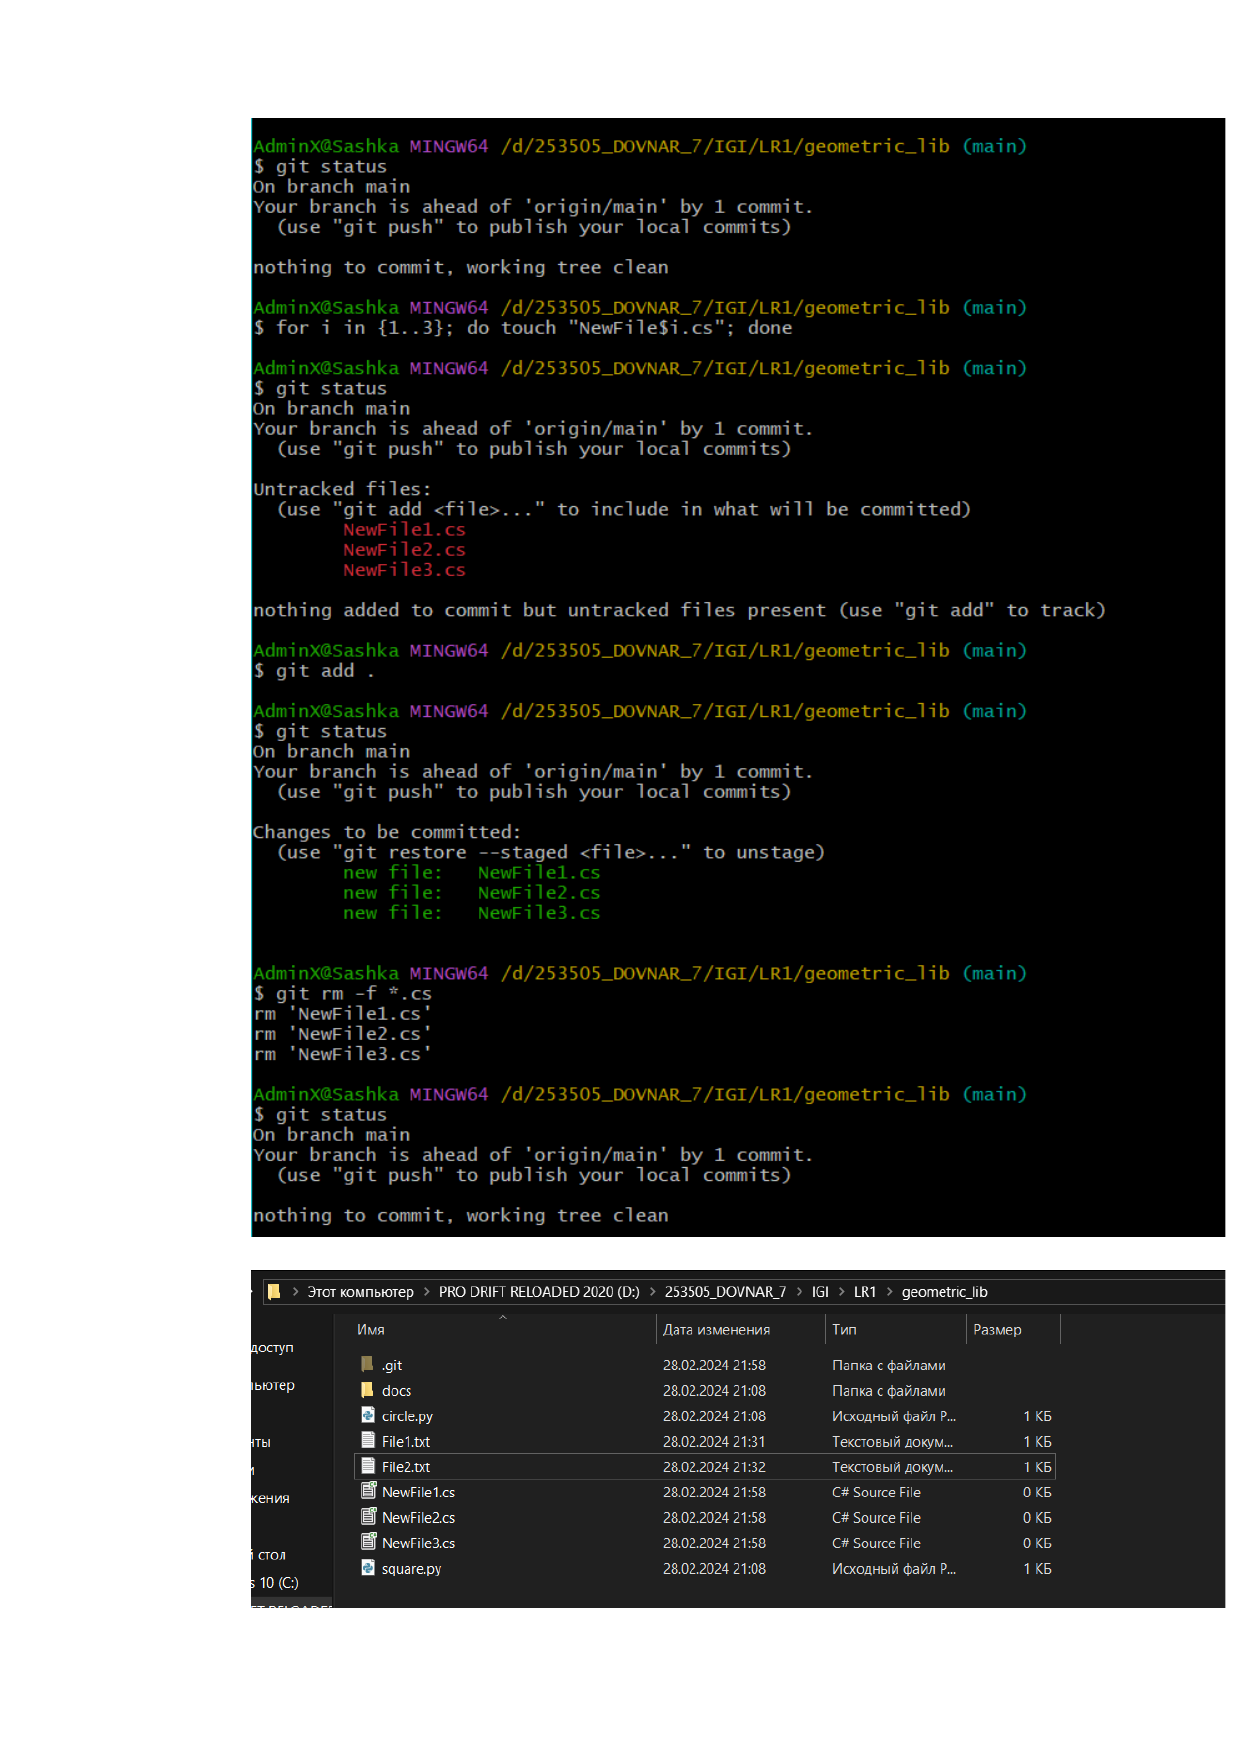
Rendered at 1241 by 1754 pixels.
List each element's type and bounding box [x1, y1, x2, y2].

picture [251, 1270, 1226, 1608]
picture [251, 118, 1226, 1237]
